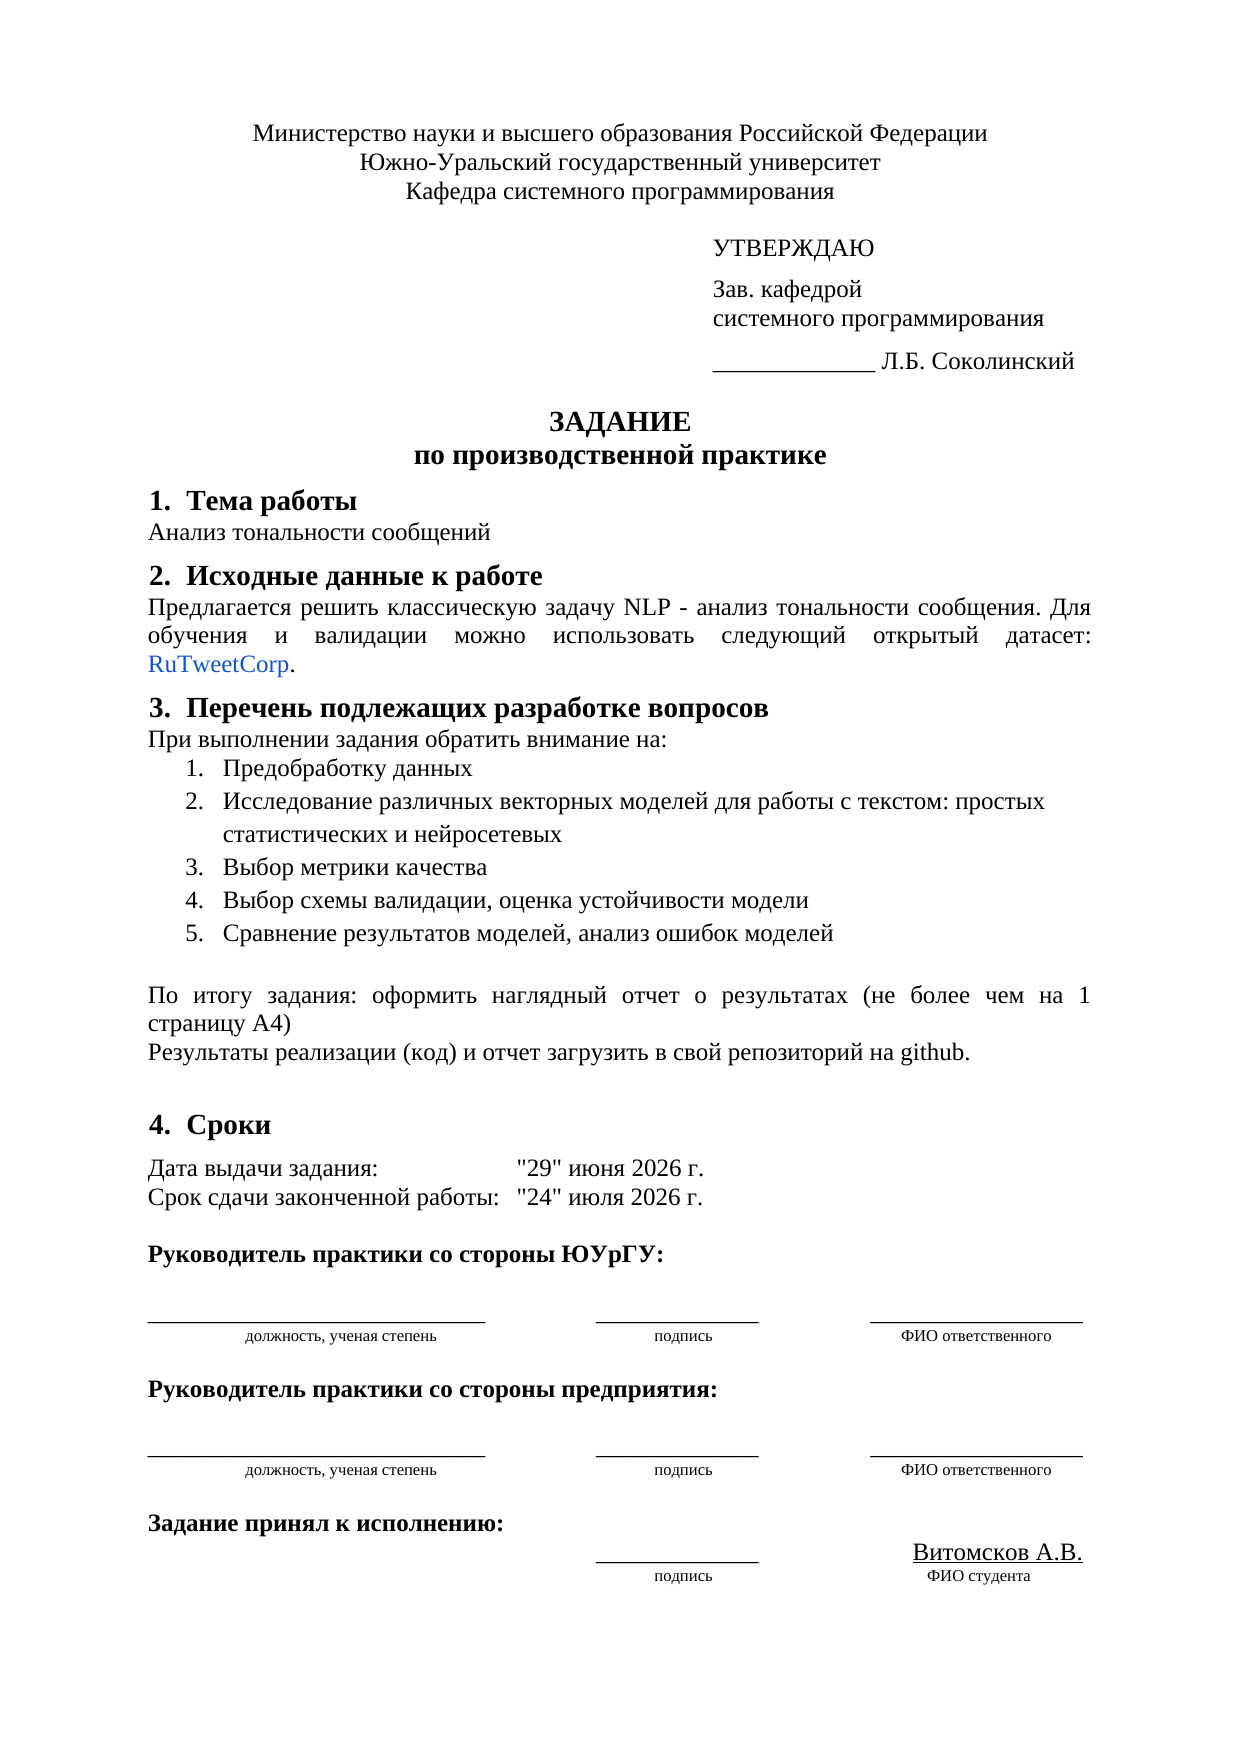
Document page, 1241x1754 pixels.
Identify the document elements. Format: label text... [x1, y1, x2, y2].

text При выполнении задания обратить внимание на: [148, 724, 1092, 753]
list Выбор схемы валидации, оценка устойчивости модели [185, 885, 1092, 914]
text По итогу задания: оформить наглядный отчет о результатах (не более чем на 1 страницу А4) [148, 980, 1092, 1037]
text Руководитель практики со стороны ЮУрГУ: [148, 1239, 1092, 1268]
text Дата выдачи задания: "29" июня 2020 г. [148, 1153, 1092, 1182]
text Южно-Уральский государственный университет [148, 147, 1092, 176]
text Кафедра системного программирования [148, 176, 1092, 204]
list Тема работы [149, 483, 1092, 517]
text Предлагается решить классическую задачу NLP - анализ тональности сообщения. Для обучения и валидации можно использовать следующий открытый датасет: RuTweetCorp. [148, 592, 1092, 678]
text Руководитель практики со стороны предприятия: [148, 1374, 1092, 1402]
text по производственной практике [148, 437, 1092, 471]
text ___________________________ _____________ _________________ [148, 1431, 1092, 1460]
list Сравнение результатов моделей, анализ ошибок моделей [185, 918, 1092, 947]
text Министерство науки и высшего образования Российской Федерации [148, 118, 1092, 147]
list Выбор метрики качества [185, 852, 1092, 881]
text подпись ФИО студента [148, 1565, 1092, 1584]
list Исходные данные к работе [149, 558, 1092, 592]
list Предобработку данных [185, 753, 1092, 782]
list Перечень подлежащих разработке вопросов [149, 691, 1092, 724]
list Сроки [149, 1107, 1092, 1141]
text Задание принял к исполнению: [148, 1508, 1092, 1537]
text Срок сдачи законченной работы: "24" июля 2020 г. [148, 1182, 1092, 1211]
text Анализ тональности сообщений [148, 517, 1092, 546]
text _____________ Л.Б. Соколинский [713, 346, 1092, 375]
text Зав. кафедрой [713, 274, 1092, 303]
text должность, ученая степень подпись ФИО ответственного [245, 1326, 1092, 1345]
text УТВЕРЖДАЮ [712, 233, 1092, 262]
text Результаты реализации (код) и отчет загрузить в свой репозиторий на github. [148, 1037, 1092, 1066]
text ЗАДАНИЕ [148, 404, 1092, 437]
list Исследование различных векторных моделей для работы с текстом: простых статистических и нейросетевых [185, 786, 1092, 848]
text должность, ученая степень подпись ФИО ответственного [245, 1460, 1092, 1479]
text ___________________________ _____________ _________________ [148, 1297, 1092, 1326]
text _____________ Витомсков А.В. [148, 1537, 1092, 1565]
text системного программирования [713, 303, 1092, 332]
